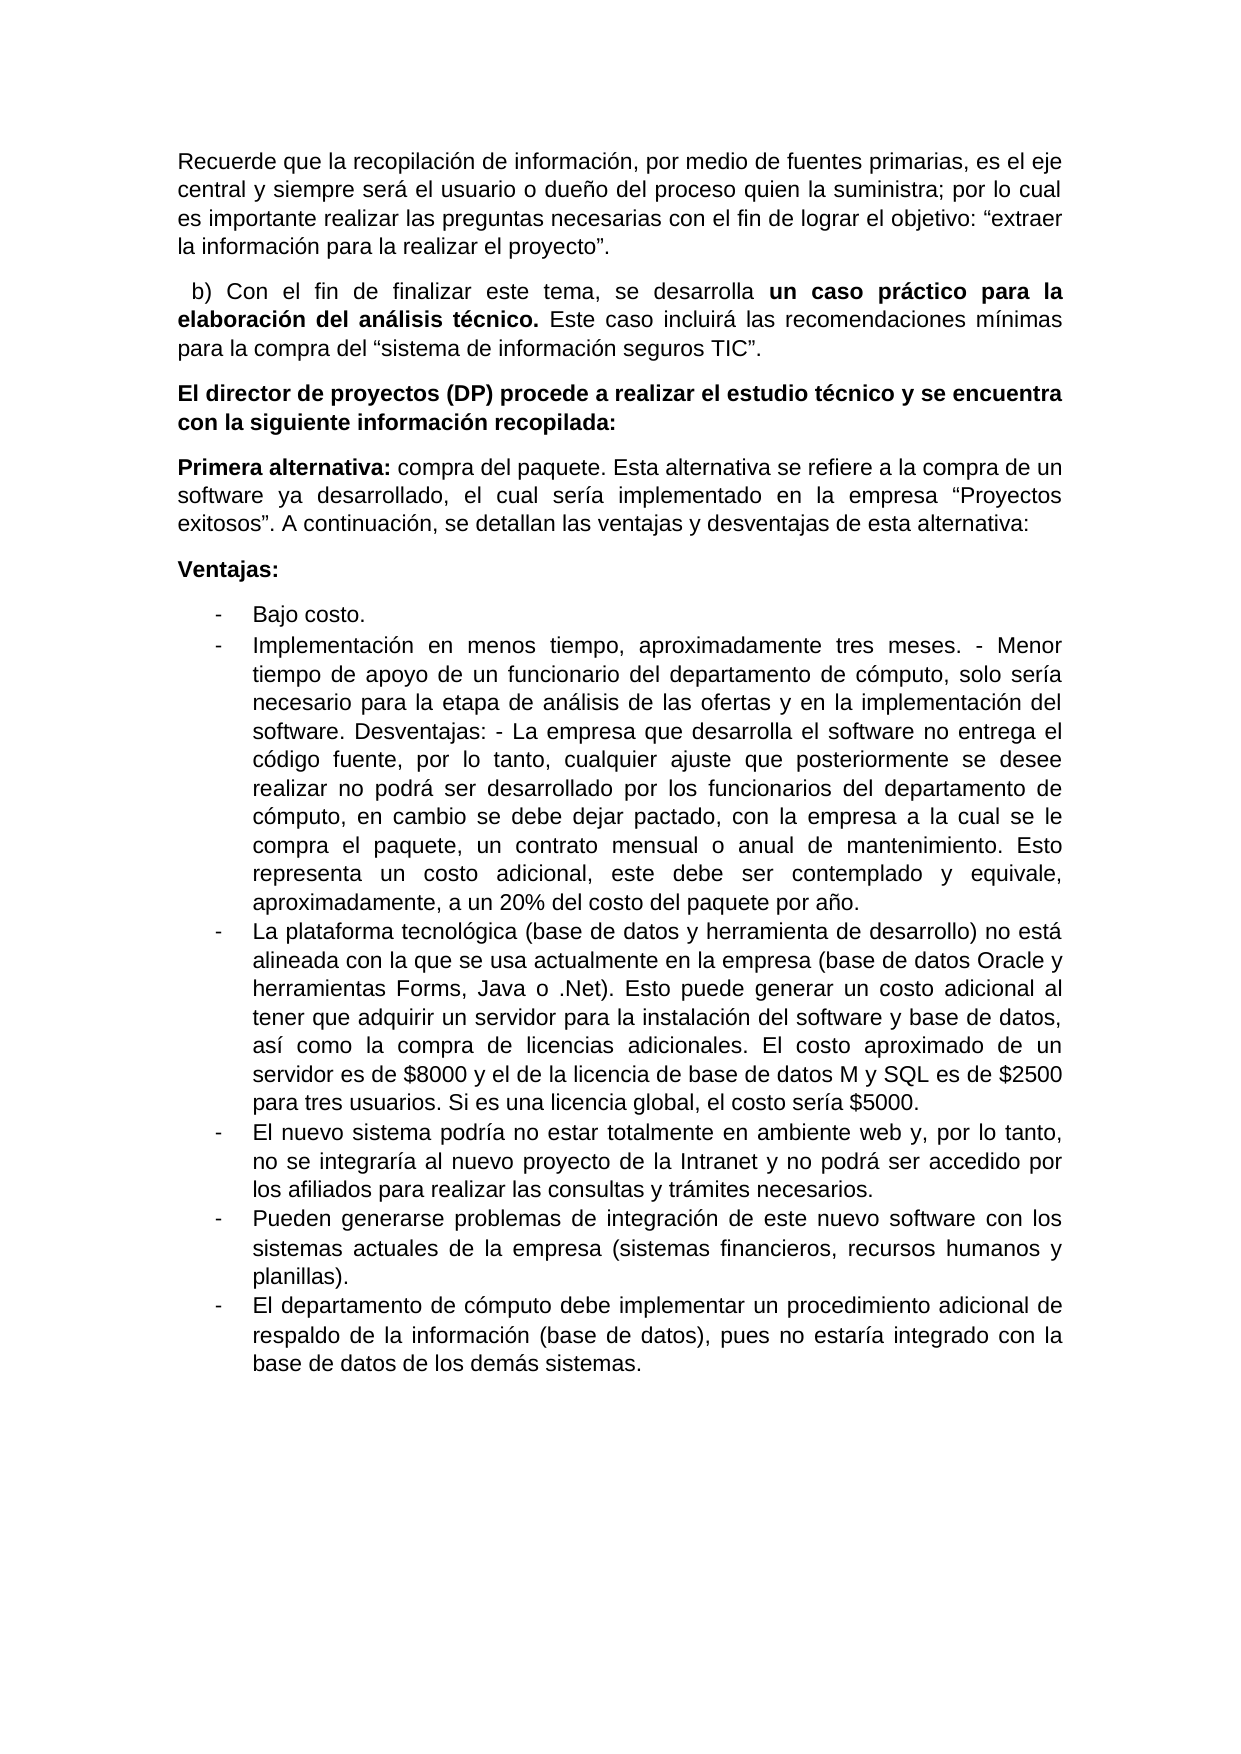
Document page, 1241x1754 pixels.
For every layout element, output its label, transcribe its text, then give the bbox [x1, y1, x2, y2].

text Ventajas: [177, 556, 1063, 582]
list Pueden generarse problemas de integración de este nuevo software con los sistemas actuales de la empresa (sistemas financieros, recursos humanos y planillas). [215, 1204, 1063, 1289]
list Implementación en menos tiempo, aproximadamente tres meses. - Menor tiempo de apoyo de un funcionario del departamento de cómputo, solo sería necesario para la etapa de análisis de las ofertas y en la implementación del software. Desventajas: - La empresa que desarrolla el software no entrega el código fuente, por lo tanto, cualquier ajuste que posteriormente se desee realizar no podrá ser desarrollado por los funcionarios del departamento de cómputo, en cambio se debe dejar pactado, con la empresa a la cual se le compra el paquete, un contrato mensual o anual de mantenimiento. Esto representa un costo adicional, este debe ser contemplado y equivale, aproximadamente, a un 20% del costo del paquete por año. [215, 631, 1063, 915]
list El departamento de cómputo debe implementar un procedimiento adicional de respaldo de la información (base de datos), pues no estaría integrado con la base de datos de los demás sistemas. [215, 1292, 1063, 1376]
text Recuerde que la recopilación de información, por medio de fuentes primarias, es el eje central y siempre será el usuario o dueño del proceso quien la suministra; por lo cual es importante realizar las preguntas necesarias con el fin de lograr el objetivo: “extraer la información para la realizar el proyecto”. [177, 148, 1063, 259]
text b) Con el fin de finalizar este tema, se desarrolla un caso práctico para la elaboración del análisis técnico. Este caso incluirá las recomendaciones mínimas para la compra del “sistema de información seguros TIC”. [177, 278, 1063, 361]
list El nuevo sistema podría no estar totalmente en ambiente web y, por lo tanto, no se integraría al nuevo proyecto de la Intranet y no podrá ser accedido por los afiliados para realizar las consultas y trámites necesarios. [215, 1118, 1063, 1202]
text Primera alternativa: compra del paquete. Esta alternativa se refiere a la compra de un software ya desarrollado, el cual sería implementado en la empresa “Proyectos exitosos”. A continuación, se detallan las ventajas y desventajas de esta alternativa: [177, 453, 1063, 537]
list Bajo costo. [215, 601, 1063, 629]
list La plataforma tecnológica (base de datos y herramienta de desarrollo) no está alineada con la que se usa actualmente en la empresa (base de datos Oracle y herramientas Forms, Java o .Net). Esto puede generar un costo adicional al tener que adquirir un servidor para la instalación del software y base de datos, así como la compra de licencias adicionales. El costo aproximado de un servidor es de $8000 y el de la licencia de base de datos M y SQL es de $2500 para tres usuarios. Si es una licencia global, el costo sería $5000. [215, 917, 1063, 1116]
text El director de proyectos (DP) procede a realizar el estudio técnico y se encuentra con la siguiente información recopilada: [177, 380, 1063, 435]
